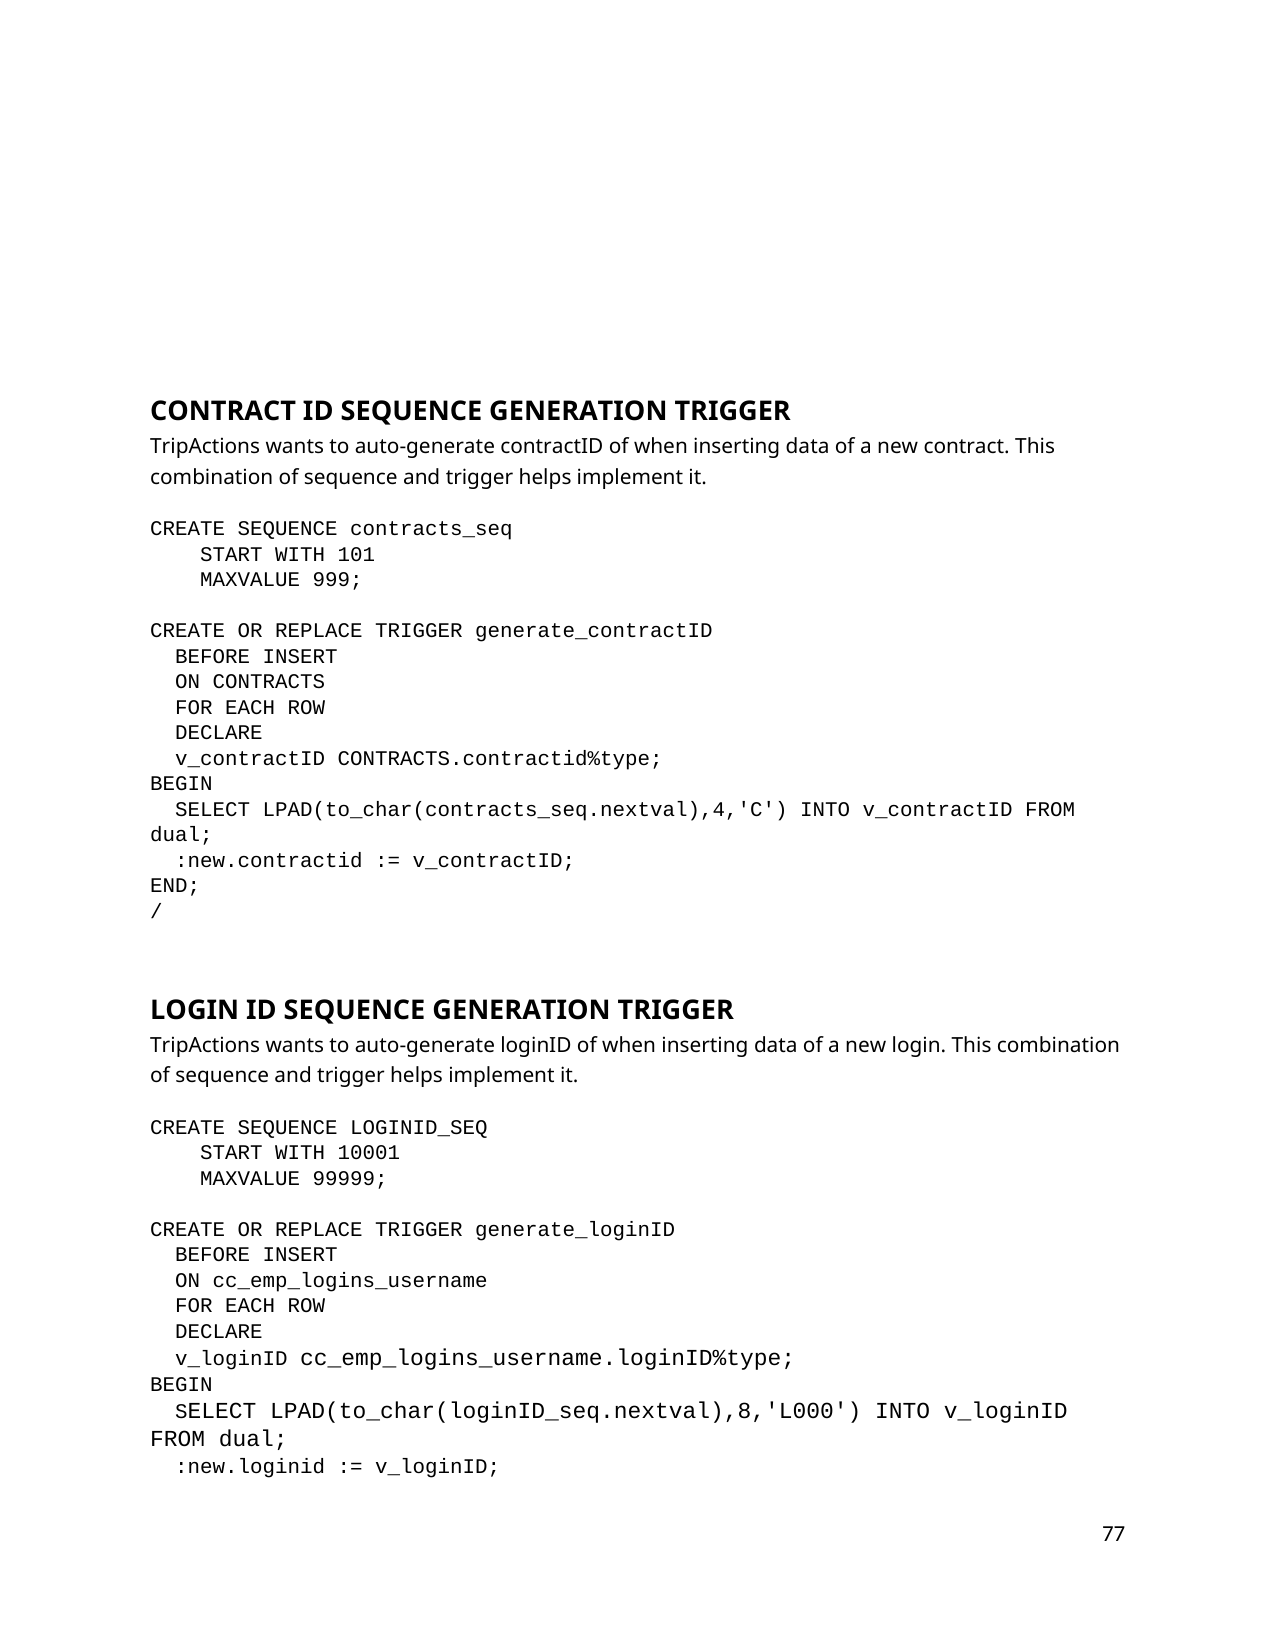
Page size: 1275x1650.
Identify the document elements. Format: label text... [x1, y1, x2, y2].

subtitle CONTRACT ID SEQUENCE GENERATION TRIGGER [150, 392, 1125, 428]
text :new.contractid := v_contractID; [150, 850, 1125, 874]
text MAXVALUE 99999; [150, 1168, 1125, 1191]
text CREATE OR REPLACE TRIGGER generate_loginID [150, 1219, 1125, 1242]
text DECLARE [150, 1321, 1125, 1344]
text START WITH 10001 [150, 1142, 1125, 1166]
text / [150, 901, 1125, 925]
text CREATE SEQUENCE contracts_seq [150, 518, 1125, 542]
text CREATE OR REPLACE TRIGGER generate_contractID [150, 620, 1125, 644]
text ON CONTRACTS [150, 671, 1125, 695]
subtitle LOGIN ID SEQUENCE GENERATION TRIGGER [150, 990, 1125, 1027]
text BEGIN [150, 1374, 1125, 1398]
text v_contractID CONTRACTS.contractid%type; [150, 748, 1125, 772]
text START WITH 101 [150, 544, 1125, 567]
text DECLARE [150, 722, 1125, 746]
text END; [150, 876, 1125, 899]
text TripActions wants to auto-generate loginID of when inserting data of a new login. This combination of sequence and trigger helps implement it. [150, 1030, 1125, 1089]
text BEFORE INSERT [150, 646, 1125, 669]
text TripActions wants to auto-generate contractID of when inserting data of a new contract. This combination of sequence and trigger helps implement it. [150, 431, 1125, 491]
text :new.loginid := v_loginID; [150, 1456, 1125, 1479]
text BEFORE INSERT [150, 1244, 1125, 1268]
text CREATE SEQUENCE LOGINID_SEQ [150, 1117, 1125, 1140]
text BEGIN [150, 773, 1125, 797]
text SELECT LPAD(to_char(loginID_seq.nextval),8,'L000') INTO v_loginID FROM dual; [150, 1400, 1125, 1454]
text SELECT LPAD(to_char(contracts_seq.nextval),4,'C') INTO v_contractID FROM dual; [150, 799, 1125, 848]
text v_loginID cc_emp_logins_username.loginID%type; [150, 1346, 1125, 1372]
text FOR EACH ROW [150, 697, 1125, 721]
text ON cc_emp_logins_username [150, 1270, 1125, 1293]
text MAXVALUE 999; [150, 569, 1125, 593]
text FOR EACH ROW [150, 1295, 1125, 1319]
